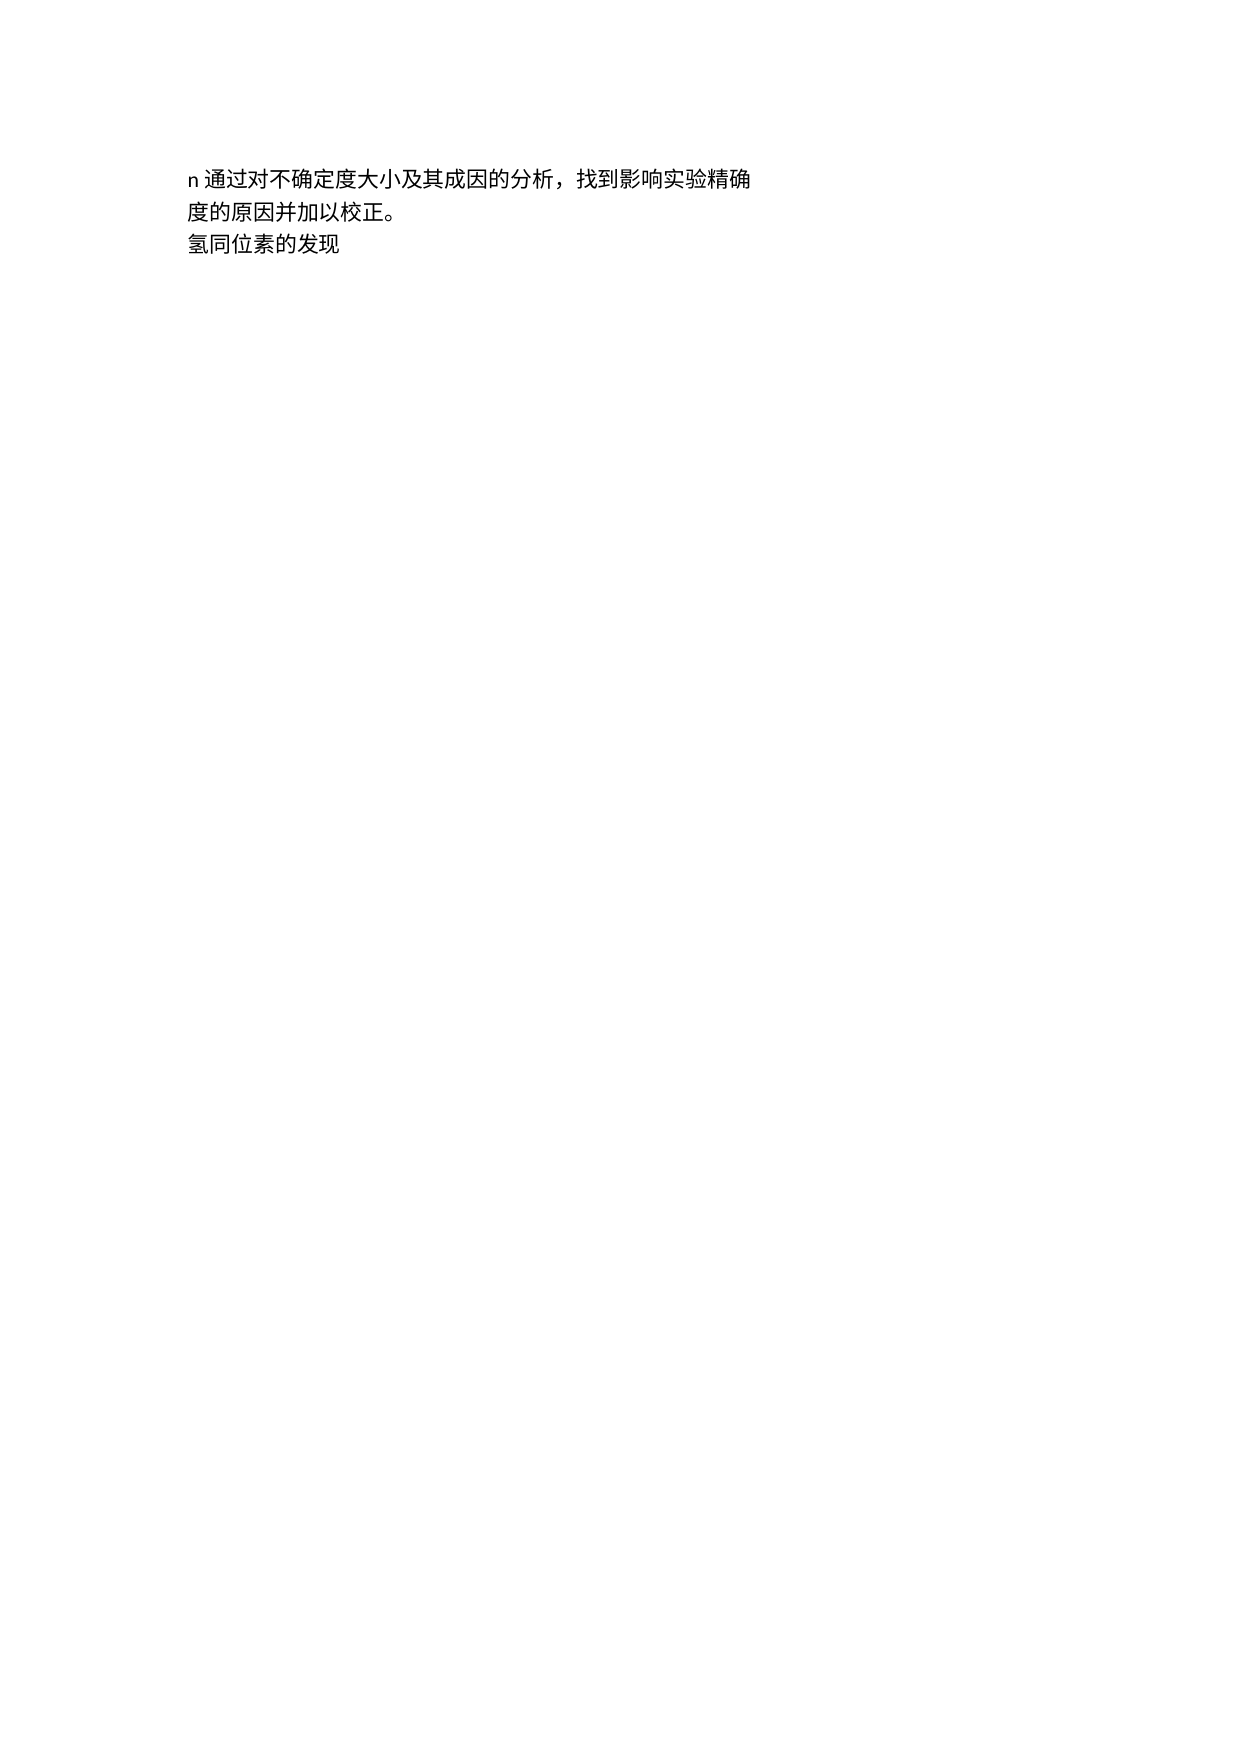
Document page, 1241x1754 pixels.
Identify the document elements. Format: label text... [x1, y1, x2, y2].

text n 通过对不确定度大小及其成因的分析，找到影响实验精确 [187, 162, 1053, 194]
text 度的原因并加以校正。 [187, 194, 1053, 227]
text 氢同位素的发现 [187, 227, 1053, 259]
